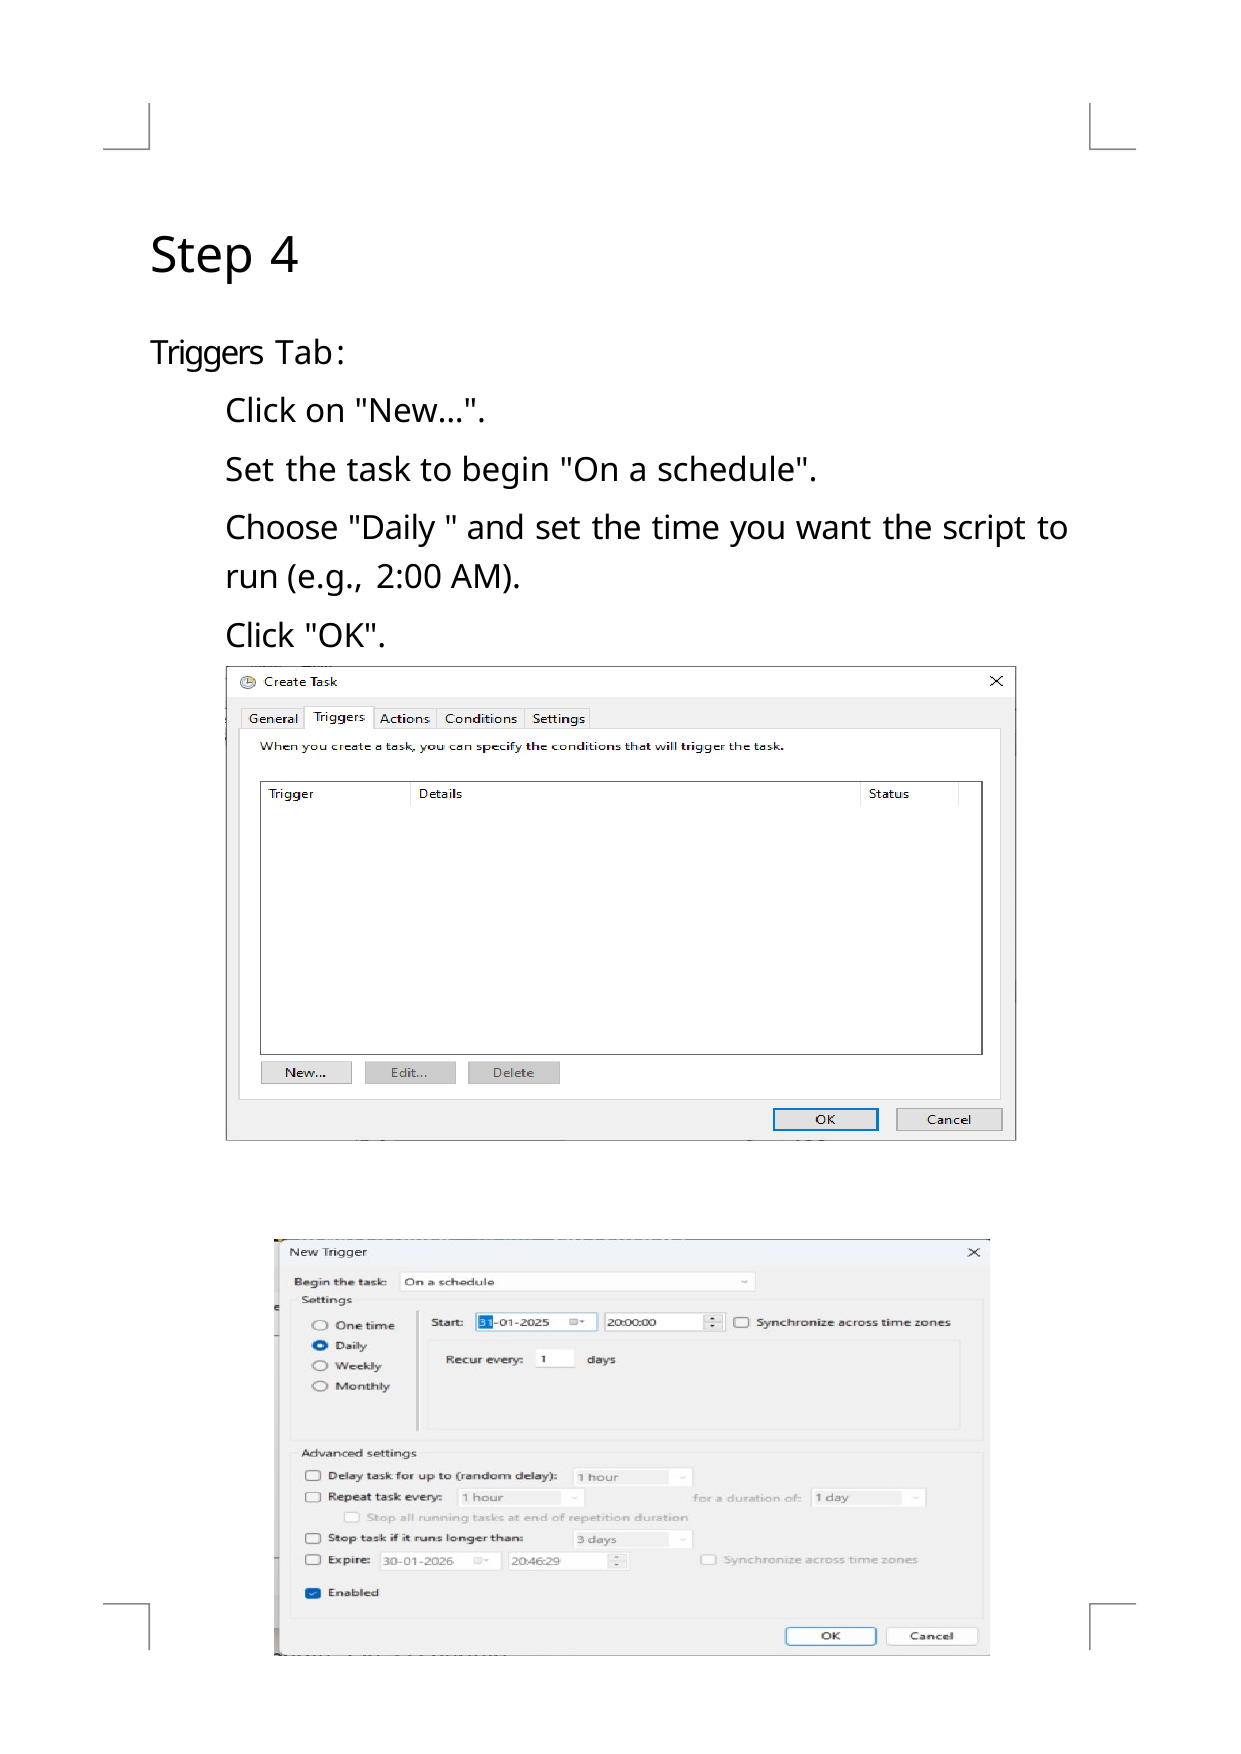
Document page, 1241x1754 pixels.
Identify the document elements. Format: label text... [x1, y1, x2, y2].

subtitle Step 4 [150, 219, 1093, 288]
text Triggers Tab: [150, 328, 1093, 374]
picture [225, 666, 1017, 1141]
text Click "OK". [225, 612, 1093, 657]
text Click on "New...". [225, 387, 1093, 432]
text Set the task to begin "On a schedule". [225, 446, 1093, 491]
picture [274, 1239, 991, 1656]
text Choose "Daily " and set the time you want the script to run (e.g., 2:00 AM). [225, 504, 1093, 598]
